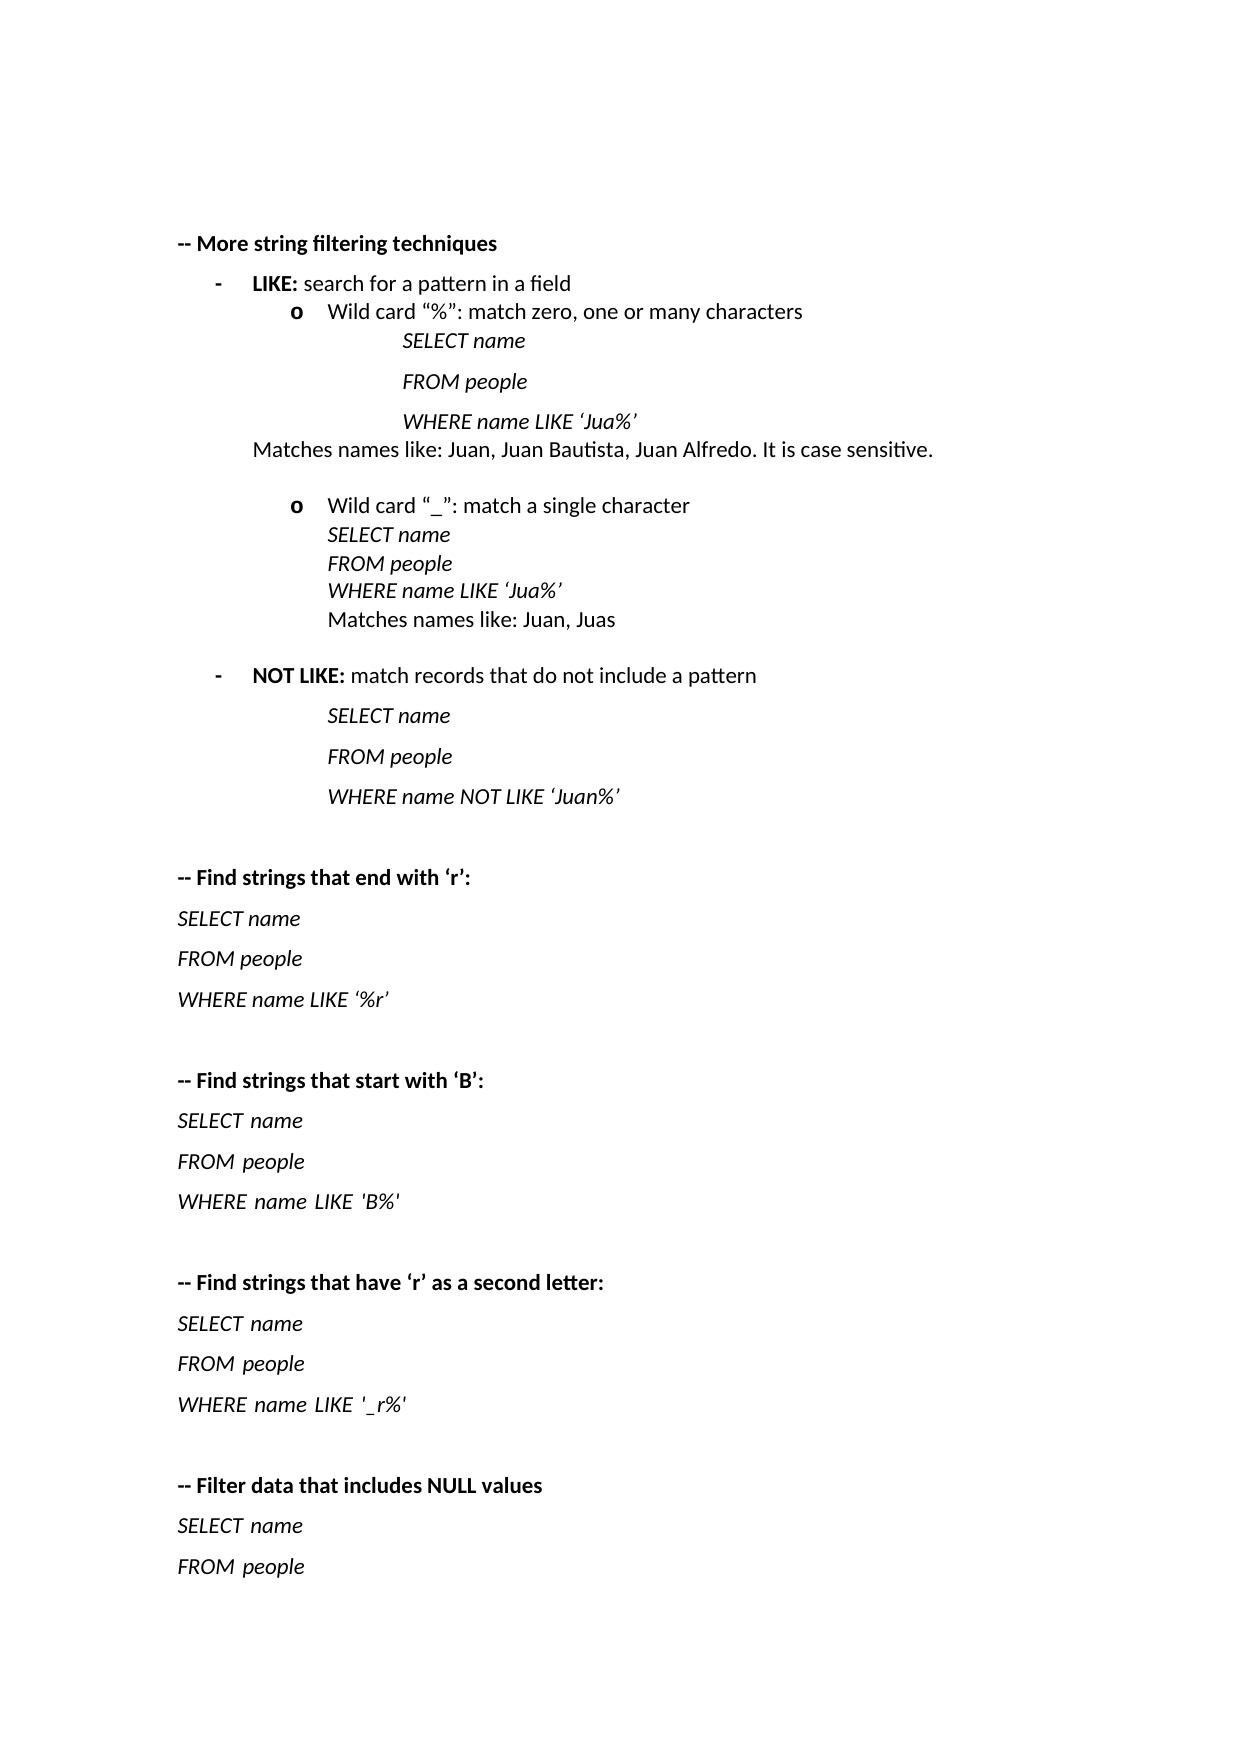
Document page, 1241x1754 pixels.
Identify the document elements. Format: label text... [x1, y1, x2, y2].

list Wild card “_”: match a single character [290, 491, 1063, 521]
list WHERE name LIKE ‘Jua%’ [402, 407, 1063, 435]
list LIKE: search for a pattern in a field [215, 269, 1063, 297]
list SELECT name [252, 521, 1063, 549]
text FROM people [177, 1147, 1063, 1175]
text WHERE name LIKE 'B%' [177, 1187, 1063, 1216]
text SELECT name [177, 1512, 1063, 1540]
text SELECT name [252, 701, 1063, 729]
list NOT LIKE: match records that do not include a pattern [215, 661, 1063, 689]
text WHERE name LIKE ‘%r’ [177, 985, 1063, 1013]
text FROM people [177, 944, 1063, 972]
text SELECT name [177, 1309, 1063, 1337]
list FROM people [252, 549, 1063, 577]
text -- Filter data that includes NULL values [177, 1471, 1063, 1499]
text FROM people [177, 1552, 1063, 1580]
list Matches names like: Juan, Juas [252, 605, 1063, 633]
text -- Find strings that start with ‘B’: [177, 1066, 1063, 1094]
list WHERE name LIKE ‘Jua%’ [252, 577, 1063, 605]
text FROM people [327, 367, 1063, 395]
text -- More string filtering techniques [177, 229, 1063, 257]
text -- Find strings that end with ‘r’: [177, 863, 1063, 891]
text SELECT name [177, 1106, 1063, 1134]
text SELECT name [177, 904, 1063, 932]
text WHERE name LIKE '_r%' [177, 1390, 1063, 1418]
list Matches names like: Juan, Juan Bautista, Juan Alfredo. It is case sensitive. [252, 435, 1063, 463]
text FROM people [327, 742, 1063, 770]
text -- Find strings that have ‘r’ as a second letter: [177, 1268, 1063, 1297]
text WHERE name NOT LIKE ‘Juan%’ [252, 782, 1063, 810]
list Wild card “%”: match zero, one or many characters [290, 297, 1063, 326]
text FROM people [177, 1349, 1063, 1378]
list SELECT name [327, 326, 1063, 354]
